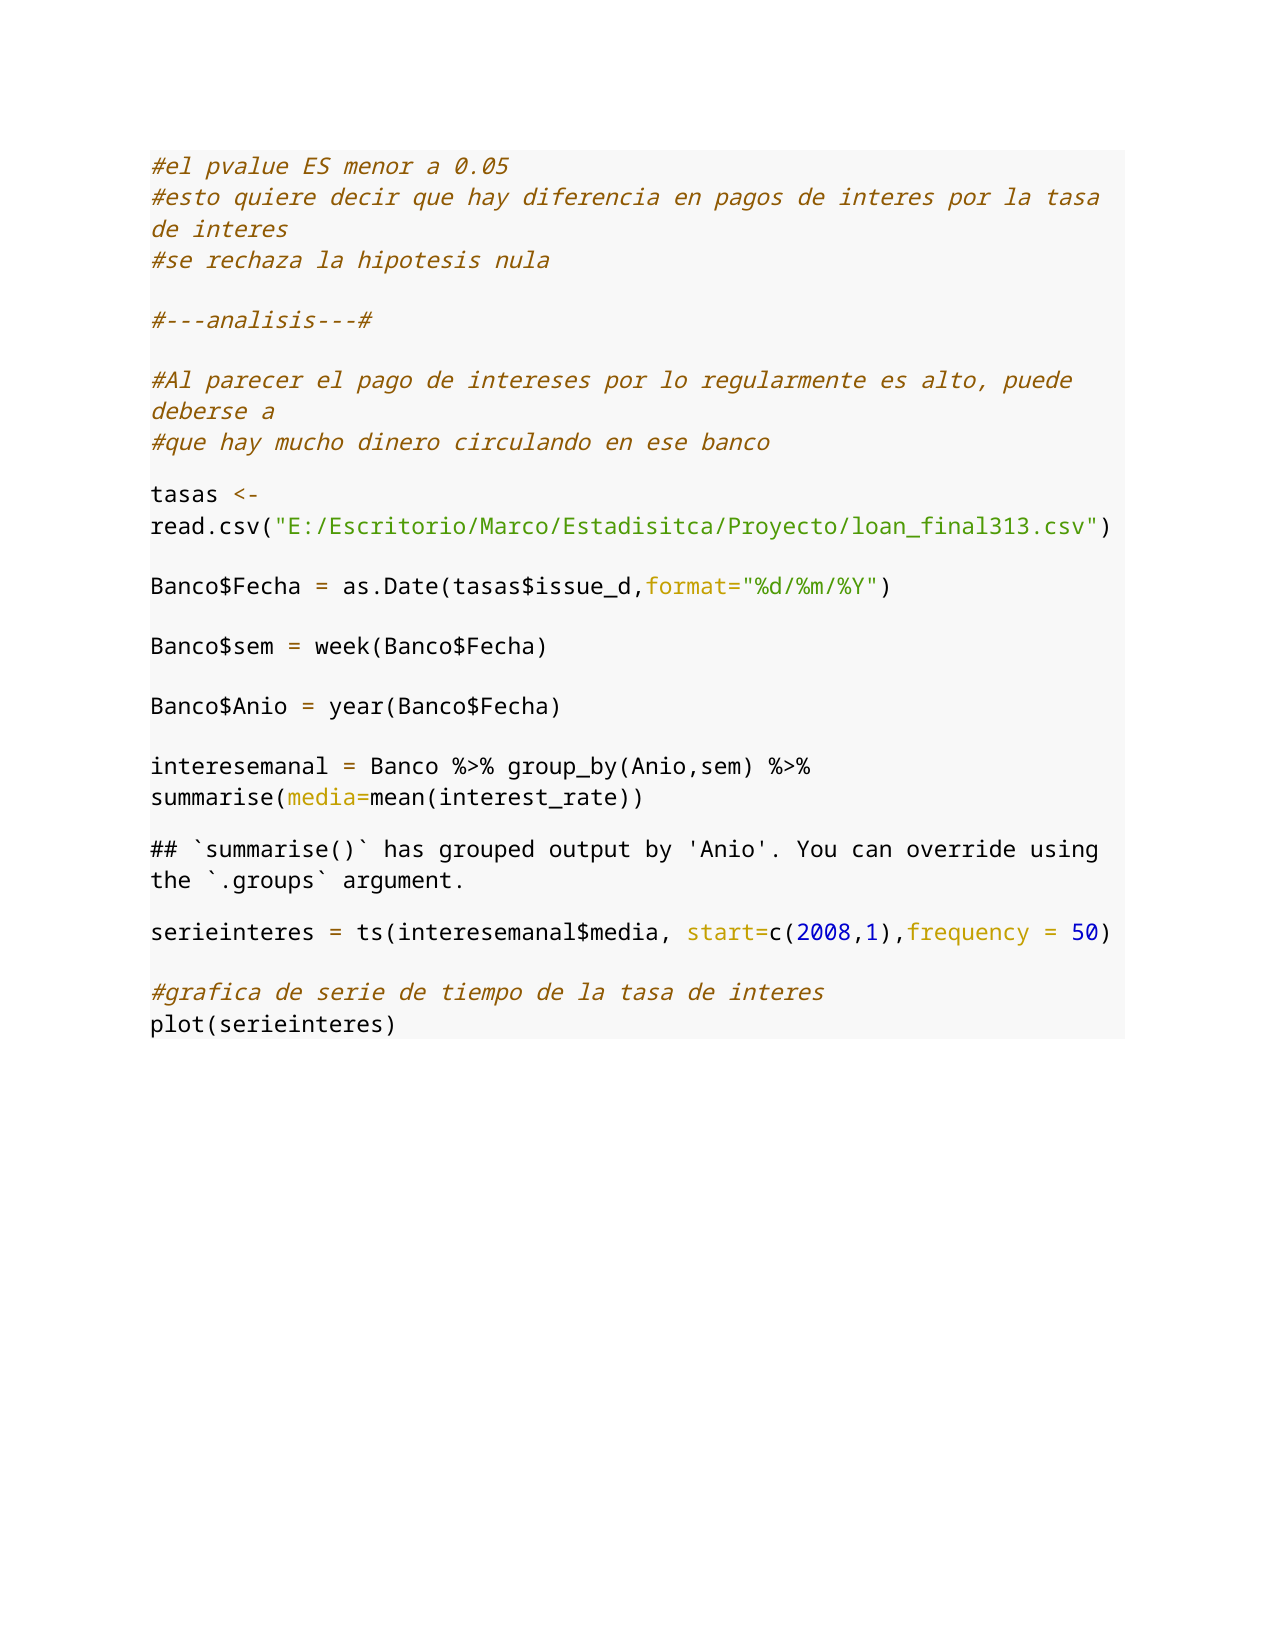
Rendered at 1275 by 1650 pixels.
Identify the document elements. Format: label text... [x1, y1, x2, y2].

text ## `summarise()` has grouped output by 'Anio'. You can override using the `.groups` argument. [150, 833, 1125, 895]
text serieinteres = ts(interesemanal$media, start=c(2008,1),frequency = 50) #grafica de serie de tiempo de la tasa de interes plot(serieinteres) [150, 916, 1125, 1039]
text #el pvalue ES menor a 0.05 #esto quiere decir que hay diferencia en pagos de interes por la tasa de interes #se rechaza la hipotesis nula #---analisis---# #Al parecer el pago de intereses por lo regularmente es alto, puede deberse a #que hay mucho dinero circulando en ese banco [150, 150, 1125, 457]
text tasas <- read.csv("E:/Escritorio/Marco/Estadisitca/Proyecto/loan_final313.csv") Banco$Fecha = as.Date(tasas$issue_d,format="%d/%m/%Y") Banco$sem = week(Banco$Fecha) Banco$Anio = year(Banco$Fecha) interesemanal = Banco %>% group_by(Anio,sem) %>% summarise(media=mean(interest_rate)) [150, 478, 1125, 812]
